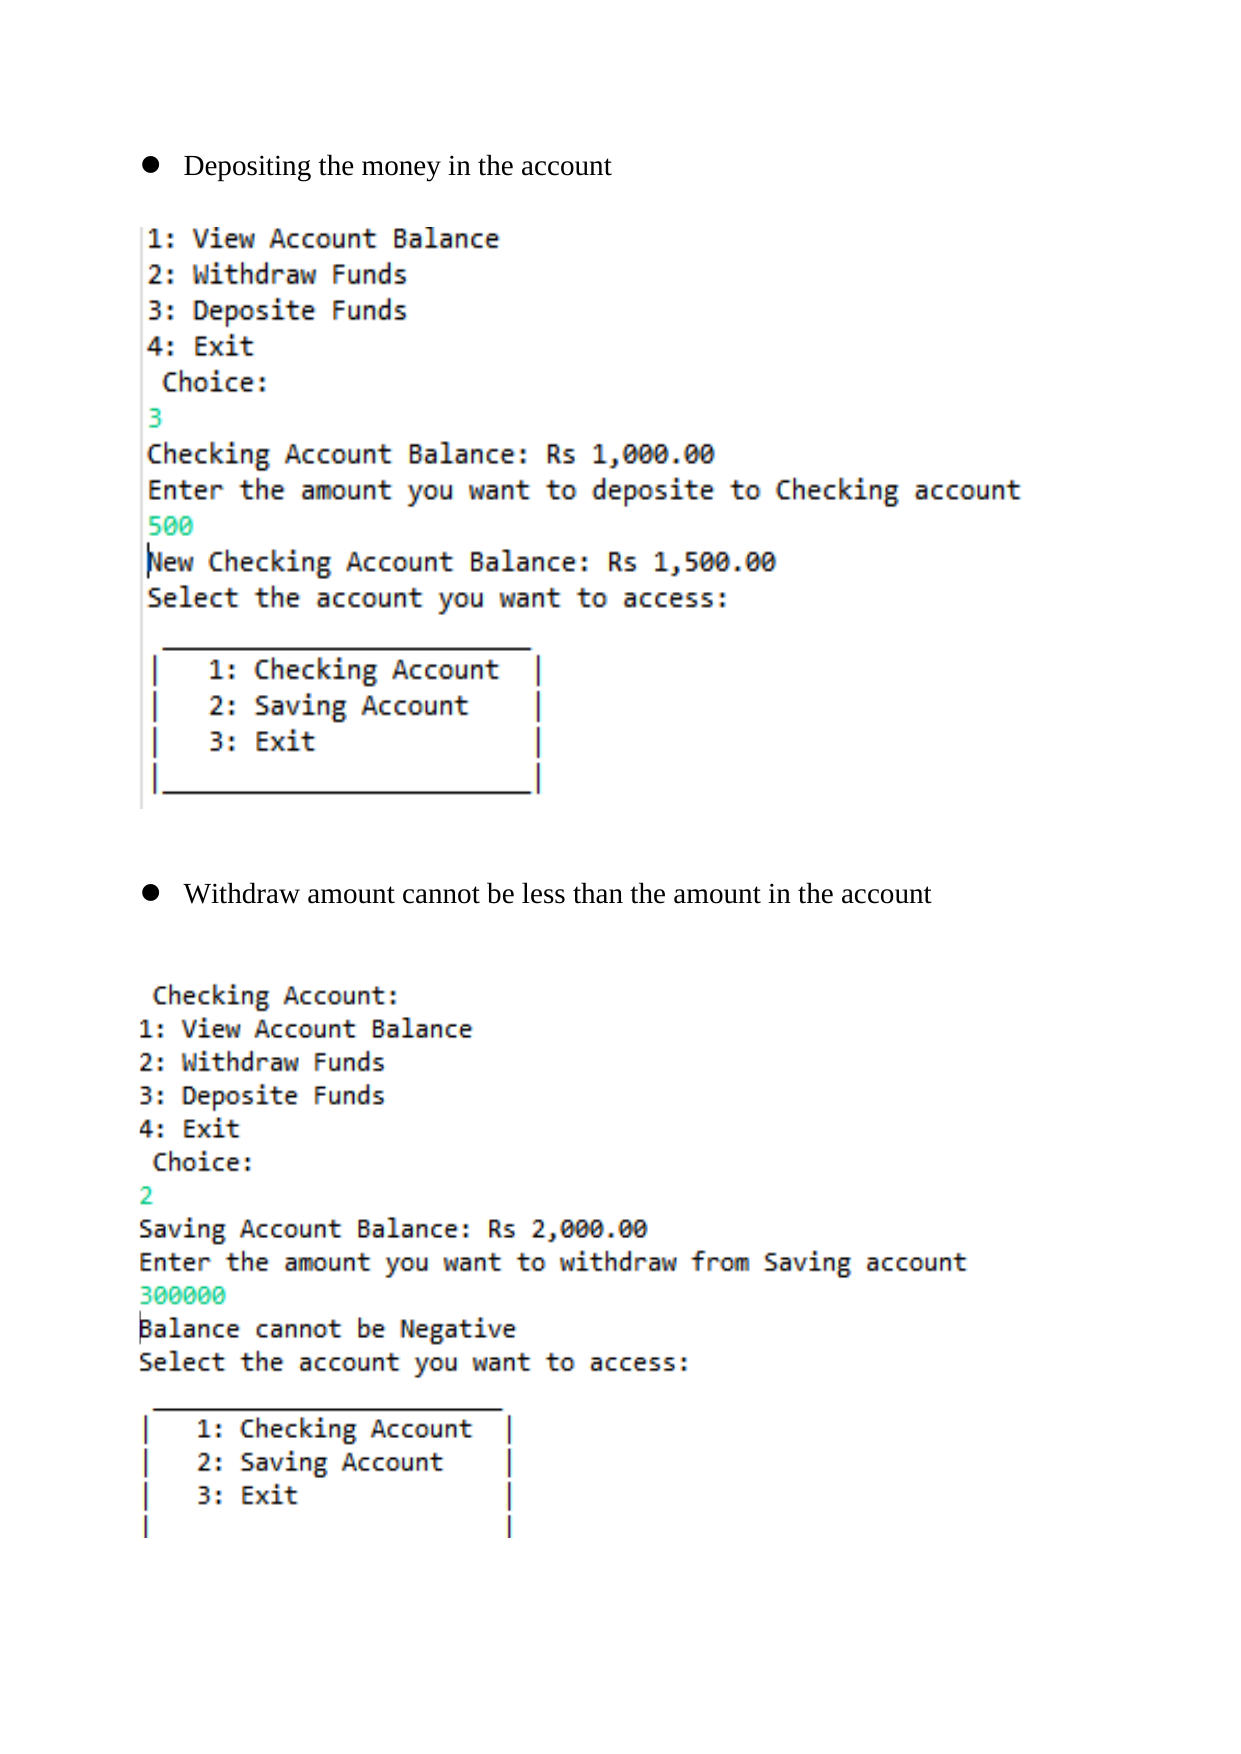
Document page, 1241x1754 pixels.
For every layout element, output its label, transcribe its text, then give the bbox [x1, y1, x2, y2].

picture [139, 976, 1050, 1538]
list Depositing the money in the account [139, 148, 1211, 181]
list Withdraw amount cannot be less than the amount in the account [139, 876, 1211, 909]
picture [139, 227, 1057, 809]
